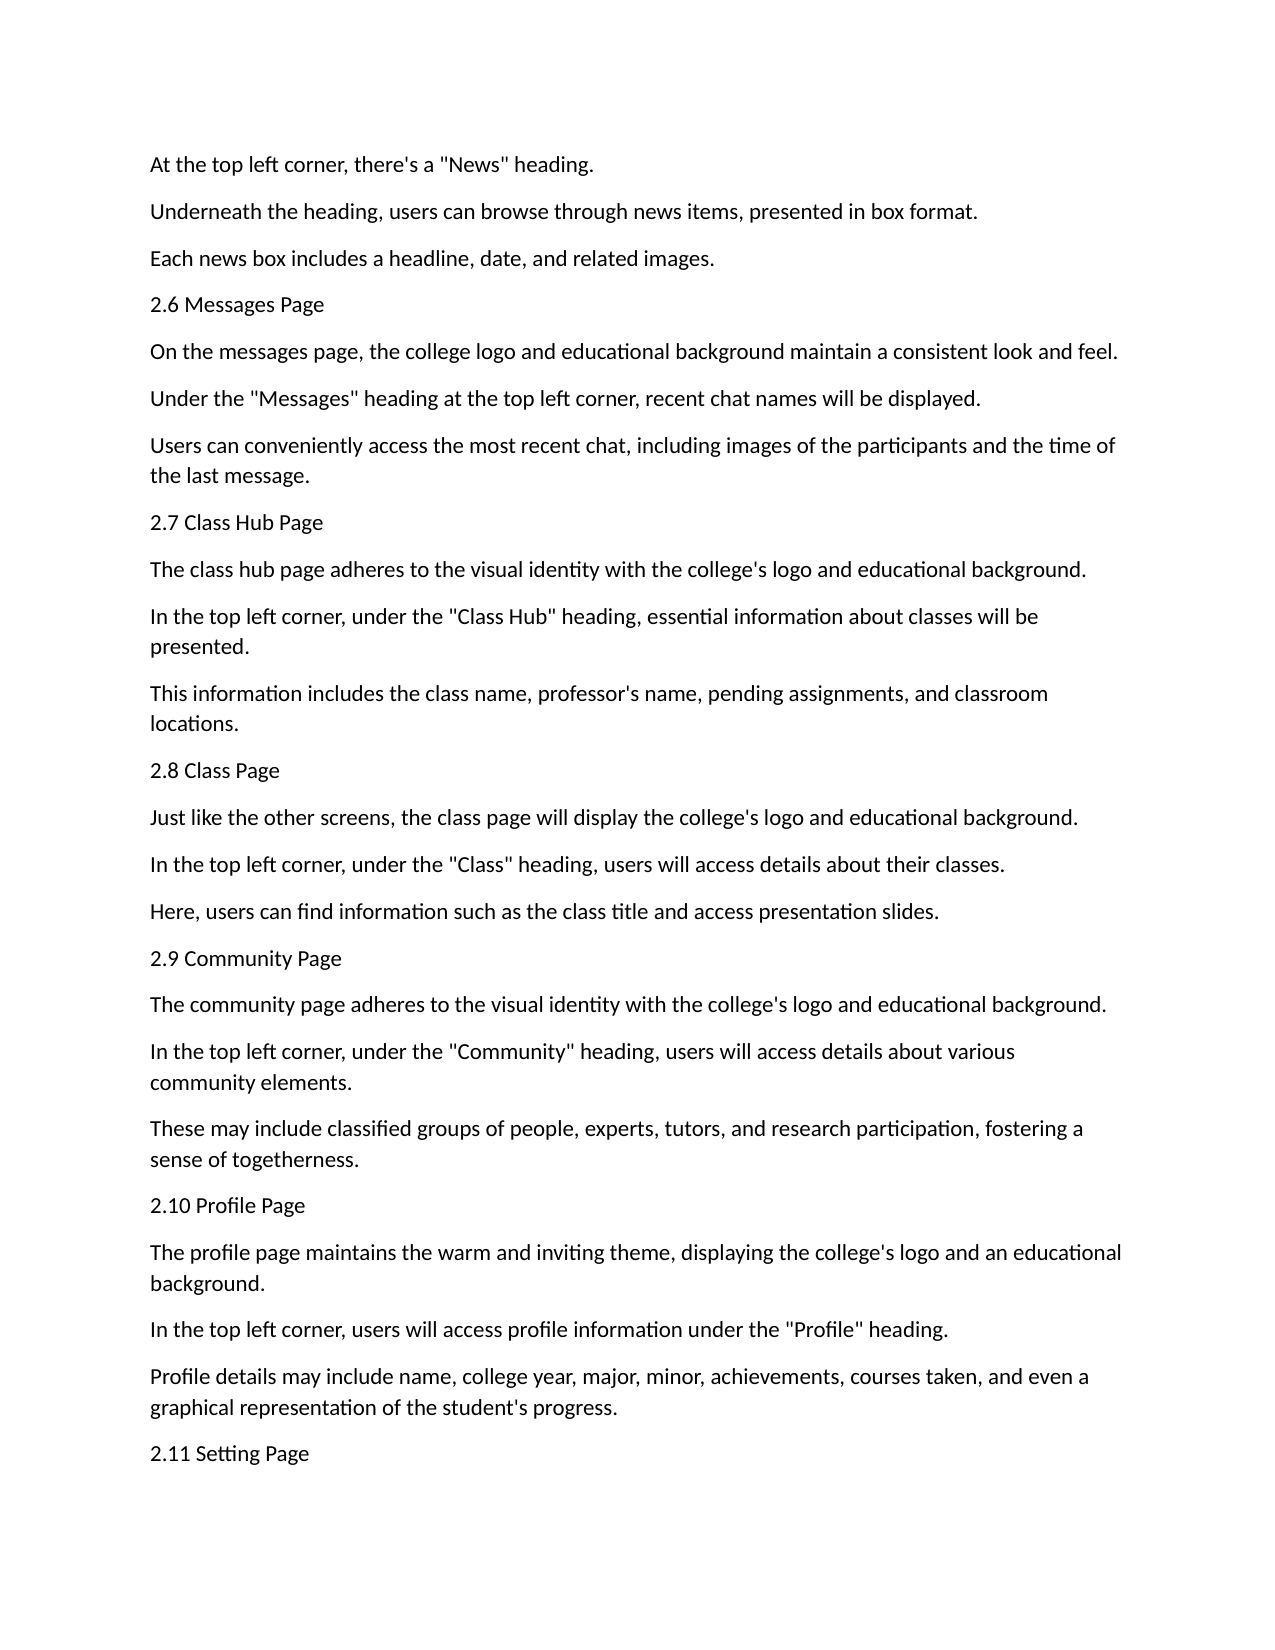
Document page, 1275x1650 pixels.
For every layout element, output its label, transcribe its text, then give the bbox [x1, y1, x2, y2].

text Under the "Messages" heading at the top left corner, recent chat names will be displayed. [150, 384, 1125, 412]
text Profile details may include name, college year, major, minor, achievements, courses taken, and even a graphical representation of the student's progress. [150, 1362, 1125, 1421]
text 2.9 Community Page [150, 944, 1125, 972]
text Users can conveniently access the most recent chat, including images of the participants and the time of the last message. [150, 431, 1125, 489]
text The profile page maintains the warm and inviting theme, displaying the college's logo and an educational background. [150, 1238, 1125, 1297]
text At the top left corner, there's a "News" heading. [150, 150, 1125, 178]
text Each news box includes a headline, date, and related images. [150, 244, 1125, 272]
text Just like the other screens, the class page will display the college's logo and educational background. [150, 803, 1125, 831]
text In the top left corner, under the "Community" heading, users will access details about various community elements. [150, 1037, 1125, 1096]
text In the top left corner, under the "Class Hub" heading, essential information about classes will be presented. [150, 602, 1125, 660]
text 2.6 Messages Page [150, 291, 1125, 319]
text These may include classified groups of people, experts, tutors, and research participation, fostering a sense of togetherness. [150, 1114, 1125, 1173]
text On the messages page, the college logo and educational background maintain a consistent look and feel. [150, 337, 1125, 366]
text 2.8 Class Page [150, 756, 1125, 784]
text In the top left corner, users will access profile information under the "Profile" heading. [150, 1316, 1125, 1344]
text Underneath the heading, users can browse through news items, presented in box format. [150, 197, 1125, 225]
text 2.7 Class Hub Page [150, 508, 1125, 536]
text The class hub page adheres to the visual identity with the college's logo and educational background. [150, 555, 1125, 583]
text 2.11 Setting Page [150, 1439, 1125, 1468]
text This information includes the class name, professor's name, pending assignments, and classroom locations. [150, 679, 1125, 737]
text In the top left corner, under the "Class" heading, users will access details about their classes. [150, 850, 1125, 878]
text 2.10 Profile Page [150, 1192, 1125, 1220]
text Here, users can find information such as the class title and access presentation slides. [150, 897, 1125, 925]
text The community page adheres to the visual identity with the college's logo and educational background. [150, 991, 1125, 1019]
